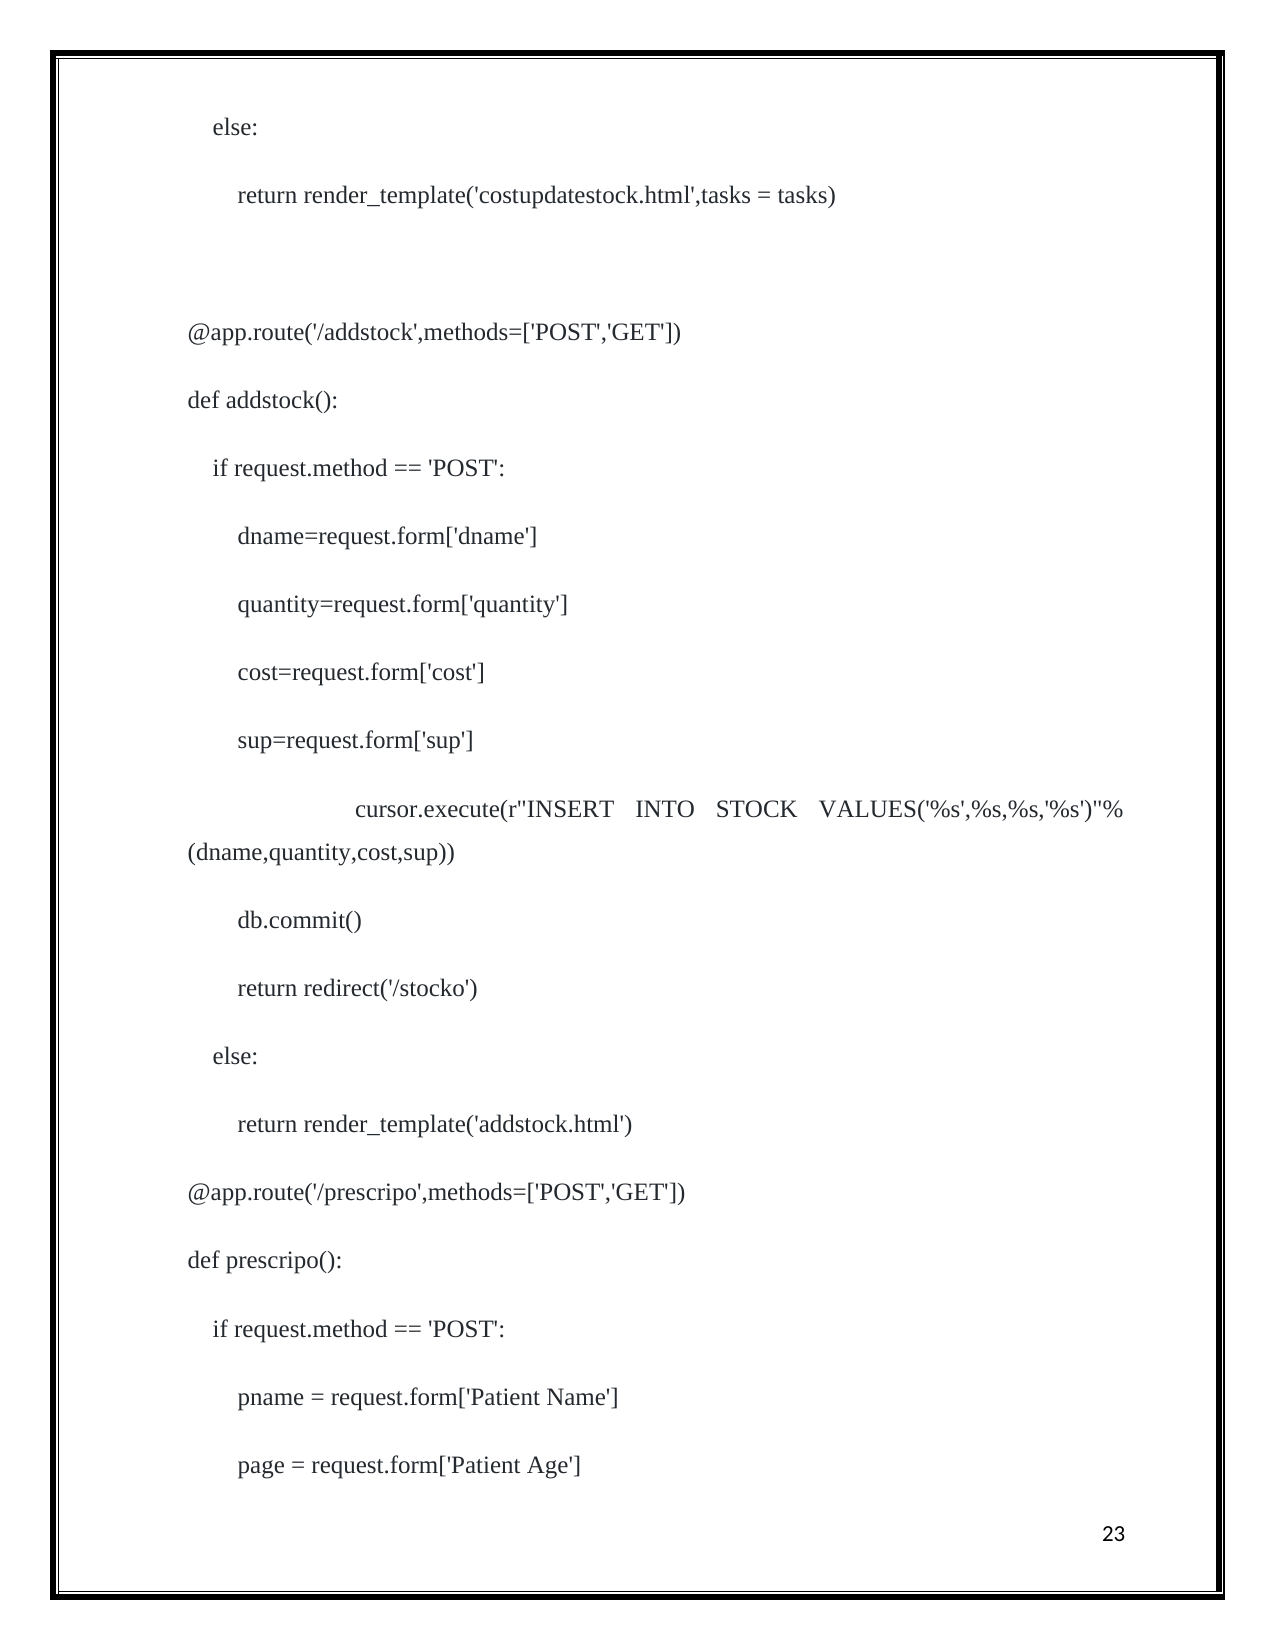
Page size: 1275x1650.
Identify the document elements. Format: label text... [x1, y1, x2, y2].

text return render_template('addstock.html') [187, 1109, 1125, 1138]
text return redirect('/stocko') [187, 973, 1125, 1002]
text quantity=request.form['quantity'] [187, 589, 1125, 618]
text return render_template('costupdatestock.html',tasks = tasks) [187, 181, 1125, 209]
text @app.route('/addstock',methods=['POST','GET']) [187, 317, 1125, 346]
text if request.method == 'POST': [187, 1314, 1125, 1342]
text db.commit() [187, 905, 1125, 934]
text dname=request.form['dname'] [187, 521, 1125, 550]
text pname = request.form['Patient Name'] [187, 1382, 1125, 1411]
text else: [187, 112, 1125, 141]
text def addstock(): [187, 385, 1125, 414]
text @app.route('/prescripo',methods=['POST','GET']) [187, 1177, 1125, 1206]
text page = request.form['Patient Age'] [187, 1450, 1125, 1479]
text cursor.execute(r"INSERT INTO STOCK VALUES('%s',%s,%s,'%s')"%(dname,quantity,cost,sup)) [187, 794, 1125, 866]
text def prescripo(): [187, 1246, 1125, 1274]
text sup=request.form['sup'] [187, 726, 1125, 754]
text cost=request.form['cost'] [187, 657, 1125, 686]
text if request.method == 'POST': [187, 453, 1125, 482]
text else: [187, 1041, 1125, 1070]
